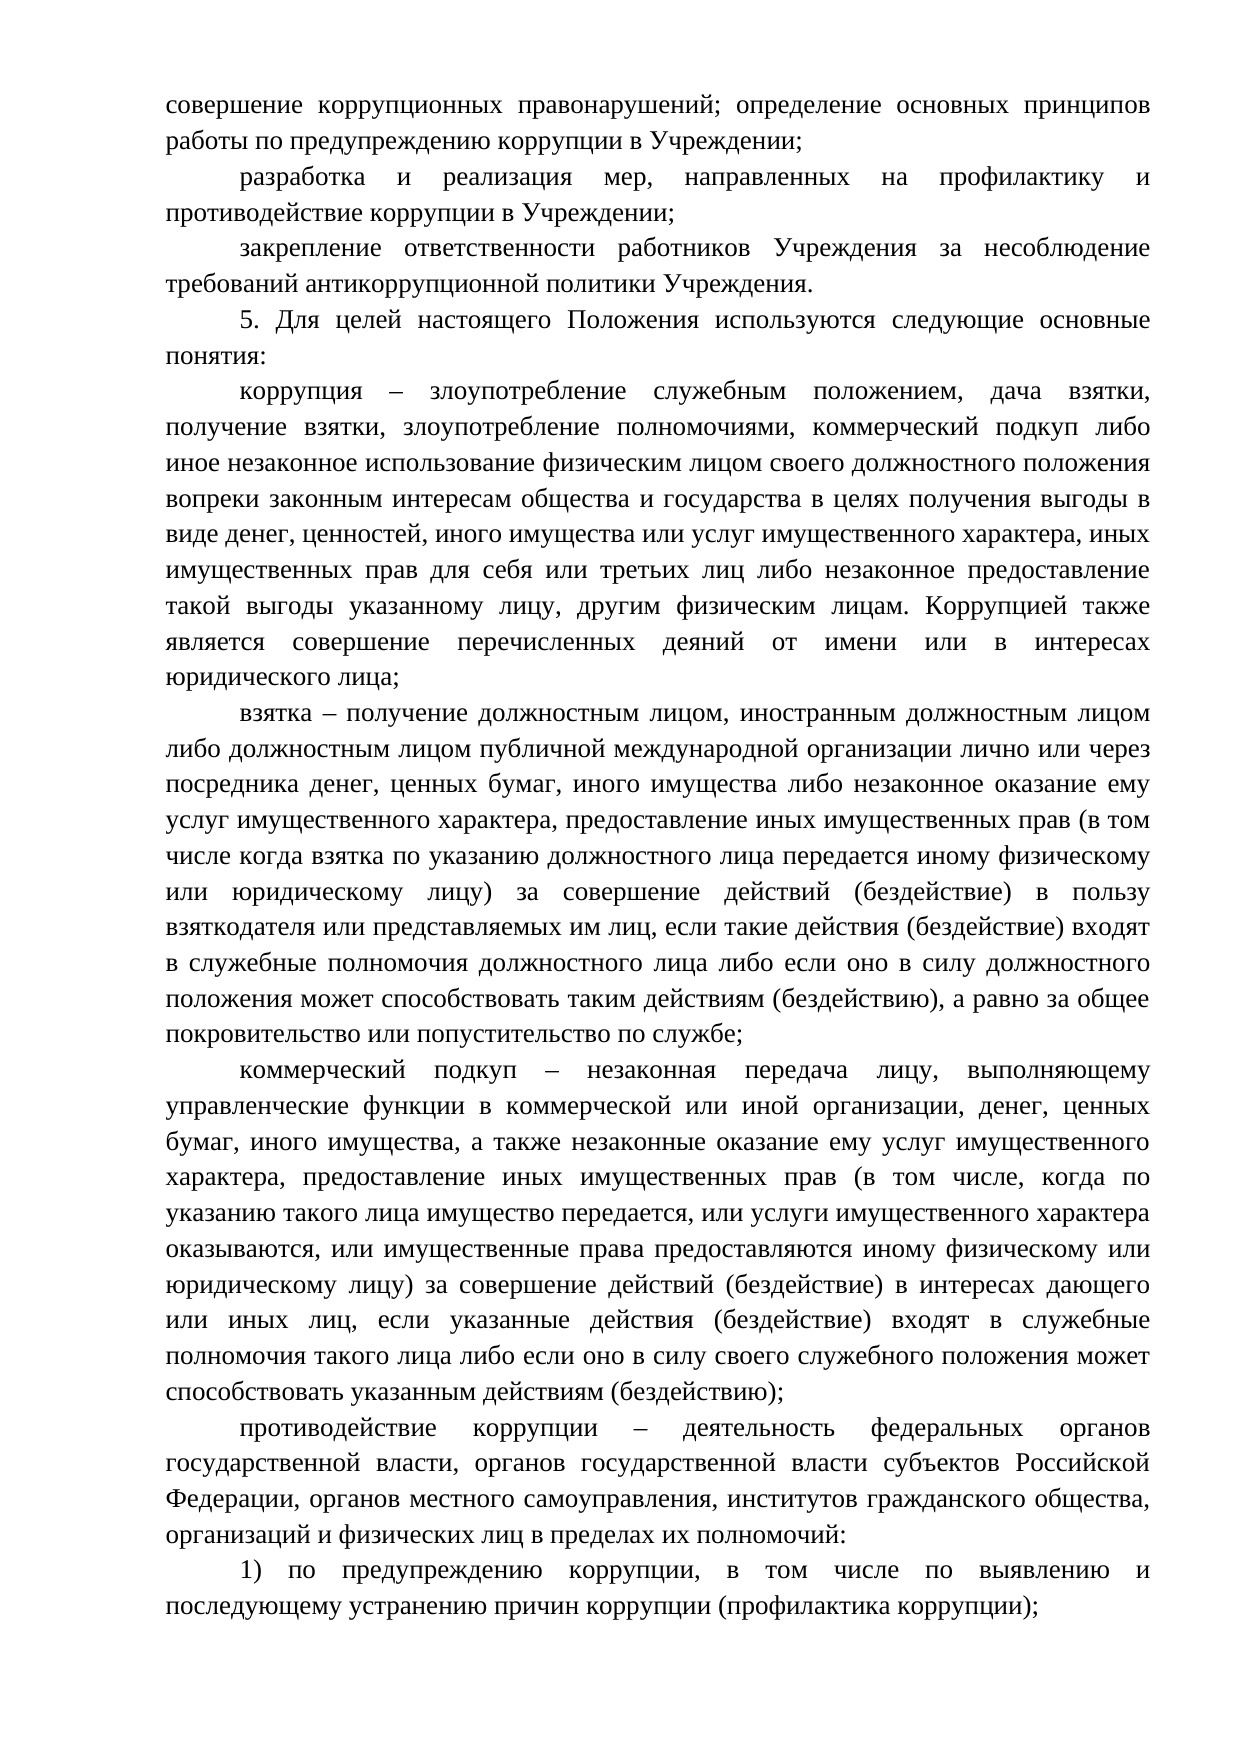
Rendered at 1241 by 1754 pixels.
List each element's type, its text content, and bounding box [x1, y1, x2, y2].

text 5. Для целей настоящего Положения используются следующие основные понятия: [165, 303, 1152, 370]
text коммерческий подкуп – незаконная передача лицу, выполняющему управленческие функции в коммерческой или иной организации, денег, ценных бумаг, иного имущества, а также незаконные оказание ему услуг имущественного характера, предоставление иных имущественных прав (в том числе, когда по указанию такого лица имущество передается, или услуги имущественного характера оказываются, или имущественные права предоставляются иному физическому или юридическому лицу) за совершение действий (бездействие) в интересах дающего или иных лиц, если указанные действия (бездействие) входят в служебные полномочия такого лица либо если оно в силу своего служебного положения может способствовать указанным действиям (бездействию); [165, 1053, 1152, 1406]
text коррупция – злоупотребление служебным положением, дача взятки, получение взятки, злоупотребление полномочиями, коммерческий подкуп либо иное незаконное использование физическим лицом своего должностного положения вопреки законным интересам общества и государства в целях получения выгоды в виде денег, ценностей, иного имущества или услуг имущественного характера, иных имущественных прав для себя или третьих лиц либо незаконное предоставление такой выгоды указанному лицу, другим физическим лицам. Коррупцией также является совершение перечисленных деяний от имени или в интересах юридического лица; [165, 374, 1152, 691]
text разработка и реализация мер, направленных на профилактику и противодействие коррупции в Учреждении; [165, 160, 1152, 227]
text взятка – получение должностным лицом, иностранным должностным лицом либо должностным лицом публичной международной организации лично или через посредника денег, ценных бумаг, иного имущества либо незаконное оказание ему услуг имущественного характера, предоставление иных имущественных прав (в том числе когда взятка по указанию должностного лица передается иному физическому или юридическому лицу) за совершение действий (бездействие) в пользу взяткодателя или представляемых им лиц, если такие действия (бездействие) входят в служебные полномочия должностного лица либо если оно в силу должностного положения может способствовать таким действиям (бездействию), а равно за общее покровительство или попустительство по службе; [165, 696, 1152, 1049]
text закрепление ответственности работников Учреждения за несоблюдение требований антикоррупционной политики Учреждения. [165, 232, 1152, 298]
text 1) по предупреждению коррупции, в том числе по выявлению и последующему устранению причин коррупции (профилактика коррупции); [165, 1553, 1152, 1620]
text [165, 89, 1152, 156]
text противодействие коррупции – деятельность федеральных органов государственной власти, органов государственной власти субъектов Российской Федерации, органов местного самоуправления, институтов гражданского общества, организаций и физических лиц в пределах их полномочий: [165, 1411, 1152, 1549]
